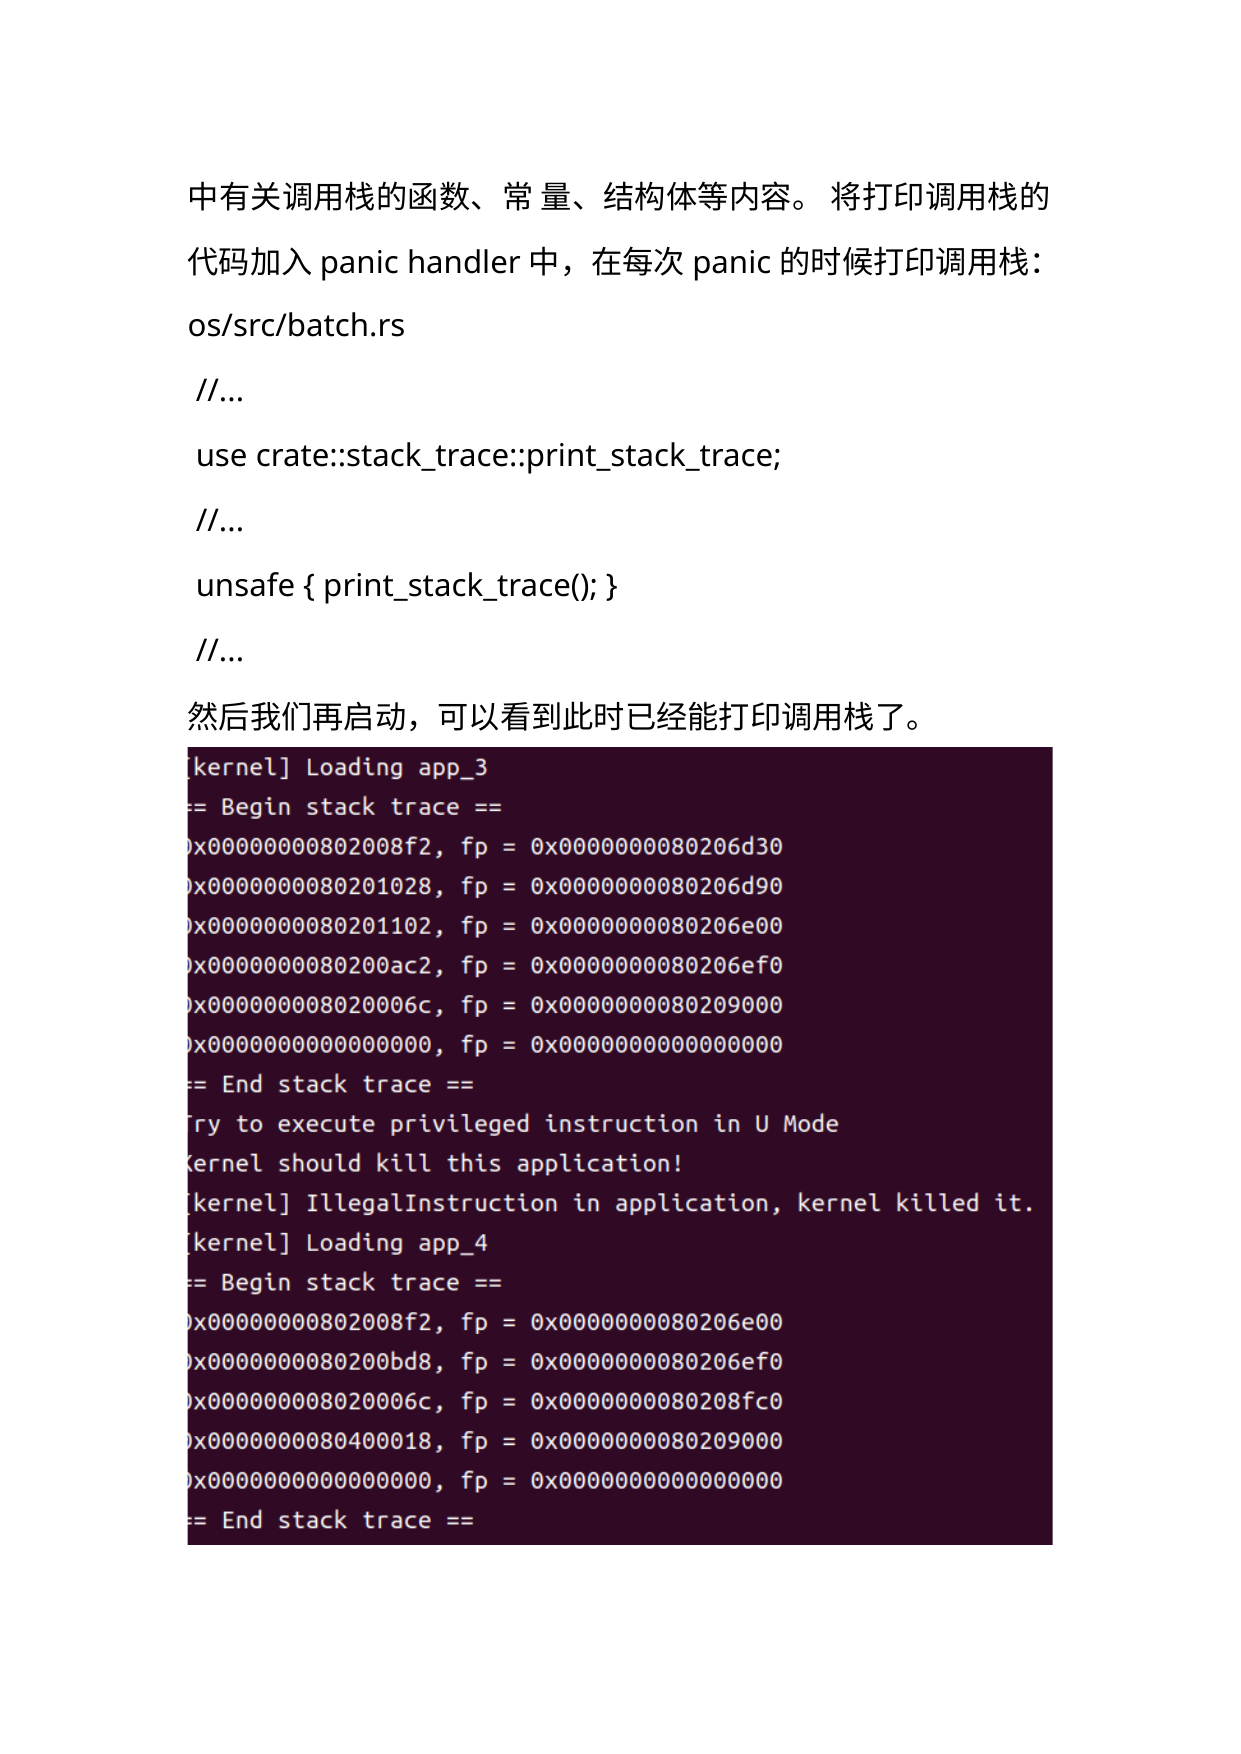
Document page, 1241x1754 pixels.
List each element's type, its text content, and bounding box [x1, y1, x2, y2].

text use crate::stack_trace::print_stack_trace; [187, 422, 1053, 487]
text //... [187, 357, 1053, 422]
text 然后我们再启动，可以看到此时已经能打印调用栈了。 [187, 682, 1053, 747]
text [187, 162, 1053, 292]
text unsafe { print_stack_trace(); } [187, 552, 1053, 617]
text //... [187, 487, 1053, 552]
text //... [187, 617, 1053, 682]
text os/src/batch.rs [187, 292, 1053, 357]
picture [187, 747, 1053, 1545]
